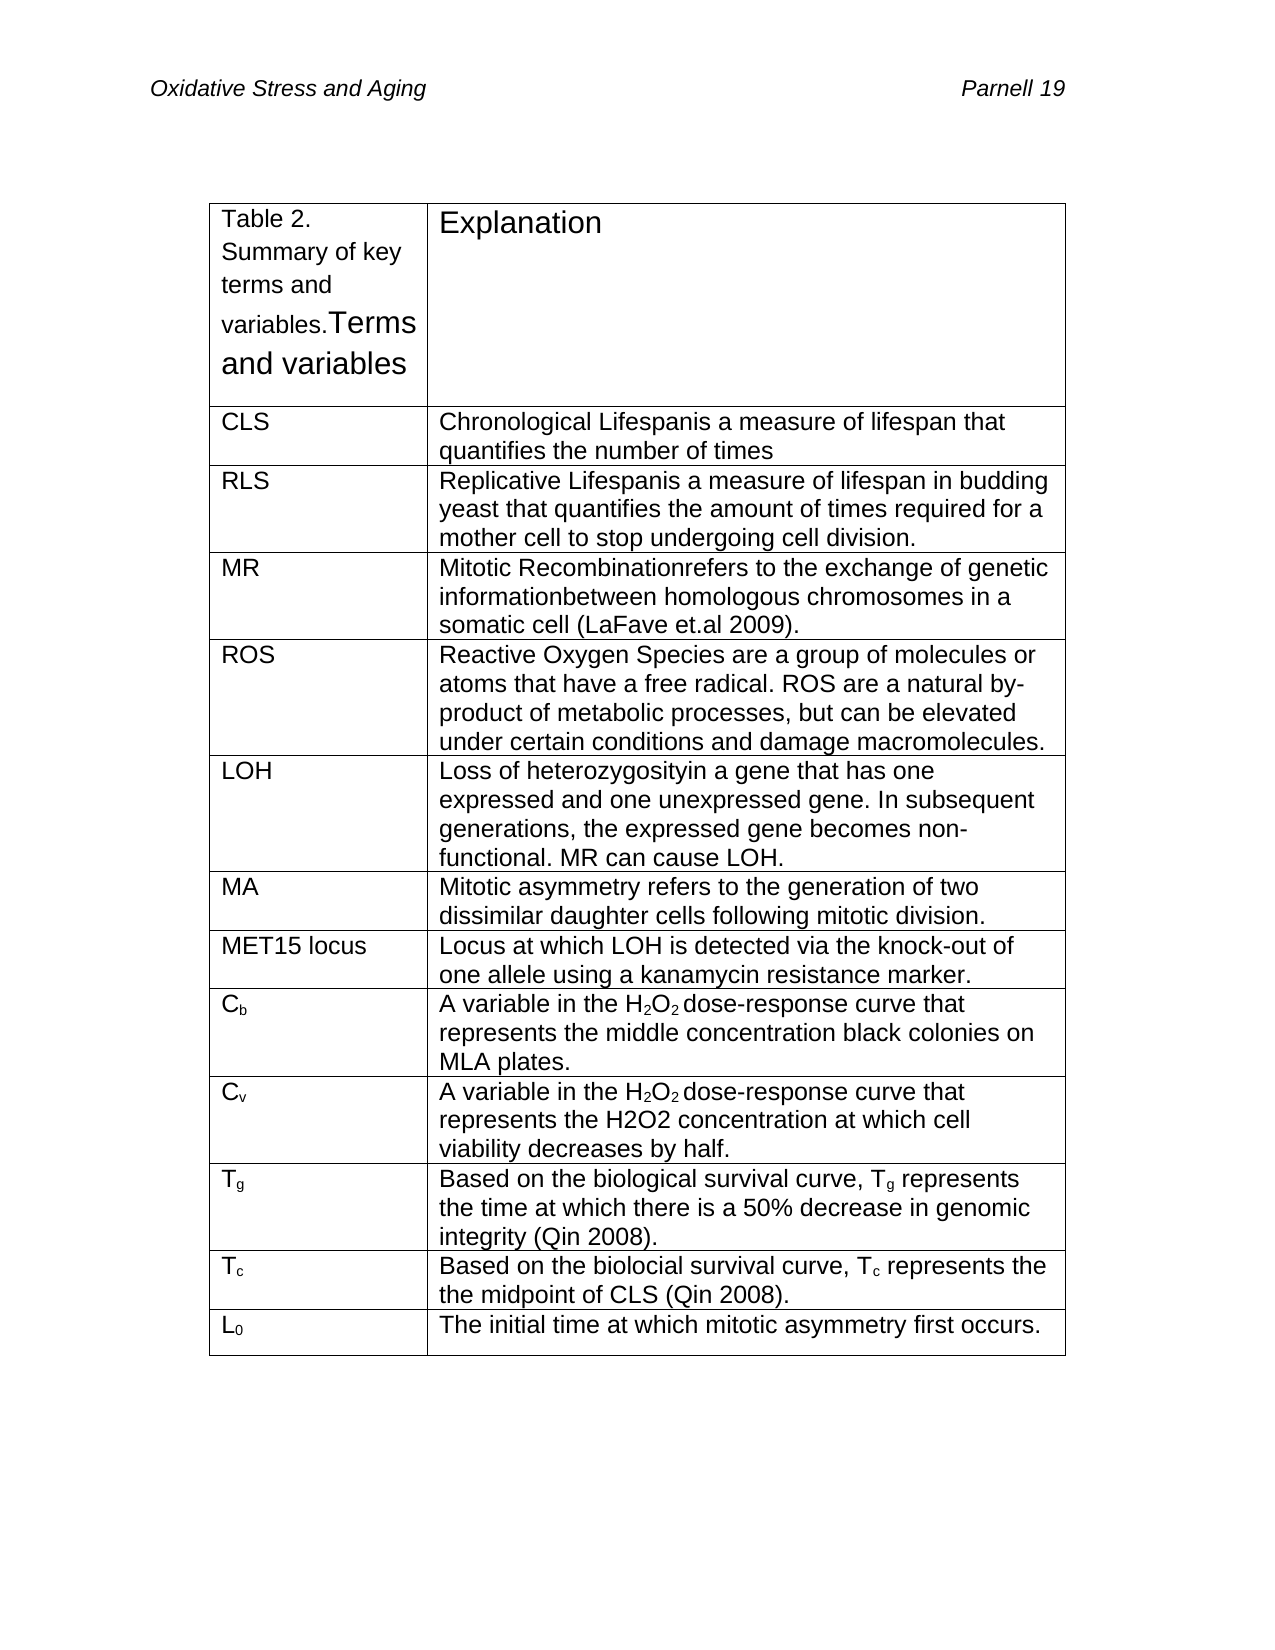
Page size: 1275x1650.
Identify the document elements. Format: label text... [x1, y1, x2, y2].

table_cell MET15 locus [210, 931, 427, 988]
table_cell Tc [210, 1251, 427, 1309]
table_cell Loss of heterozygosityin a gene that has one expressed and one unexpressed gene. In subsequent generations, the expressed gene becomes non-functional. MR can cause LOH. [428, 756, 1065, 871]
table_cell L0 [210, 1310, 427, 1354]
table_cell Cv [210, 1077, 427, 1163]
table_cell Reactive Oxygen Species are a group of molecules or atoms that have a free radical. ROS are a natural by-product of metabolic processes, but can be elevated under certain conditions and damage macromolecules. [428, 640, 1065, 755]
table_cell Cb [210, 989, 427, 1076]
table_cell Based on the biological survival curve, Tg represents the time at which there is a 50% decrease in genomic integrity (Qin 2008). [428, 1164, 1065, 1250]
table_cell Locus at which LOH is detected via the knock-out of one allele using a kanamycin resistance marker. [428, 931, 1065, 988]
table_cell Mitotic Recombinationrefers to the exchange of genetic informationbetween homologous chromosomes in a somatic cell (LaFave et.al 2009). [428, 553, 1065, 639]
table_cell LOH [210, 756, 427, 871]
table_header Table 2. Summary of key terms and variables.Terms and variables [210, 204, 427, 406]
table_cell A variable in the H2O2 dose-response curve that represents the middle concentration black colonies on MLA plates. [428, 989, 1065, 1076]
table_cell The initial time at which mitotic asymmetry first occurs. [428, 1310, 1065, 1354]
table_cell Based on the biolocial survival curve, Tc represents the the midpoint of CLS (Qin 2008). [428, 1251, 1065, 1309]
table_header Explanation [428, 204, 1065, 406]
table_cell Chronological Lifespanis a measure of lifespan that quantifies the number of times [428, 407, 1065, 464]
table_cell A variable in the H2O2 dose-response curve that represents the H2O2 concentration at which cell viability decreases by half. [428, 1077, 1065, 1163]
table_cell Mitotic asymmetry refers to the generation of two dissimilar daughter cells following mitotic division. [428, 872, 1065, 930]
table_cell ROS [210, 640, 427, 755]
table_cell Tg [210, 1164, 427, 1250]
table_cell RLS [210, 466, 427, 552]
table_cell Replicative Lifespanis a measure of lifespan in budding yeast that quantifies the amount of times required for a mother cell to stop undergoing cell division. [428, 466, 1065, 552]
table_cell MR [210, 553, 427, 639]
table_cell MA [210, 872, 427, 930]
table_cell CLS [210, 407, 427, 464]
